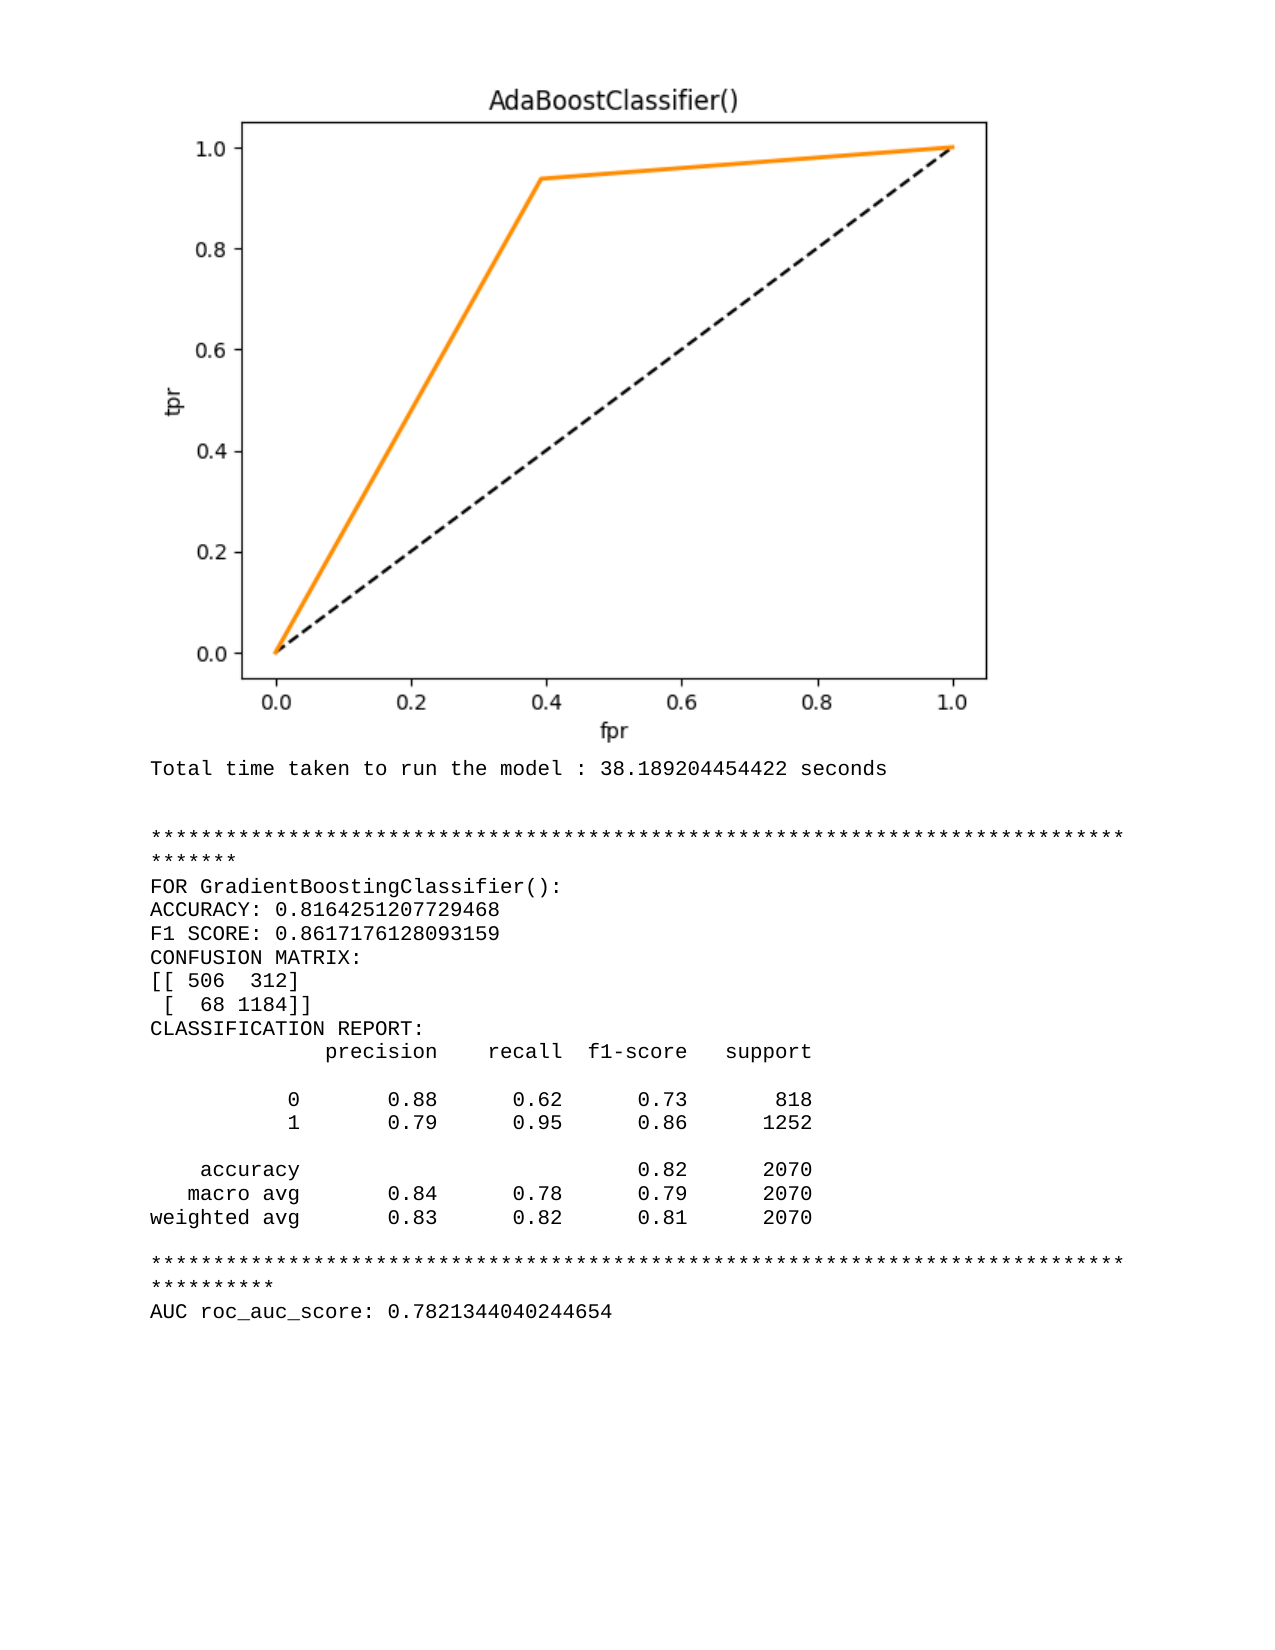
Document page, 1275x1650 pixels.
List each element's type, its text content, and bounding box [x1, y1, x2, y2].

text [ 68 1184]] [150, 994, 1125, 1018]
text 1 0.79 0.95 0.86 1252 [150, 1112, 1125, 1136]
text macro avg 0.84 0.78 0.79 2070 [150, 1183, 1125, 1207]
text accuracy 0.82 2070 [150, 1159, 1125, 1183]
text AUC roc_auc_score: 0.7821344040244654 [150, 1301, 1125, 1325]
text precision recall f1-score support [150, 1041, 1125, 1065]
text [[ 506 312] [150, 970, 1125, 994]
text **************************************************************************************** [150, 1254, 1125, 1301]
picture [150, 75, 1001, 758]
text CLASSIFICATION REPORT: [150, 1018, 1125, 1041]
text ************************************************************************************* [150, 828, 1125, 876]
text weighted avg 0.83 0.82 0.81 2070 [150, 1207, 1125, 1230]
text 0 0.88 0.62 0.73 818 [150, 1088, 1125, 1112]
text Total time taken to run the model : 38.189204454422 seconds [150, 757, 1125, 781]
text CONFUSION MATRIX: [150, 947, 1125, 970]
text ACCURACY: 0.8164251207729468 [150, 899, 1125, 923]
text FOR GradientBoostingClassifier(): [150, 876, 1125, 899]
text F1 SCORE: 0.8617176128093159 [150, 923, 1125, 947]
